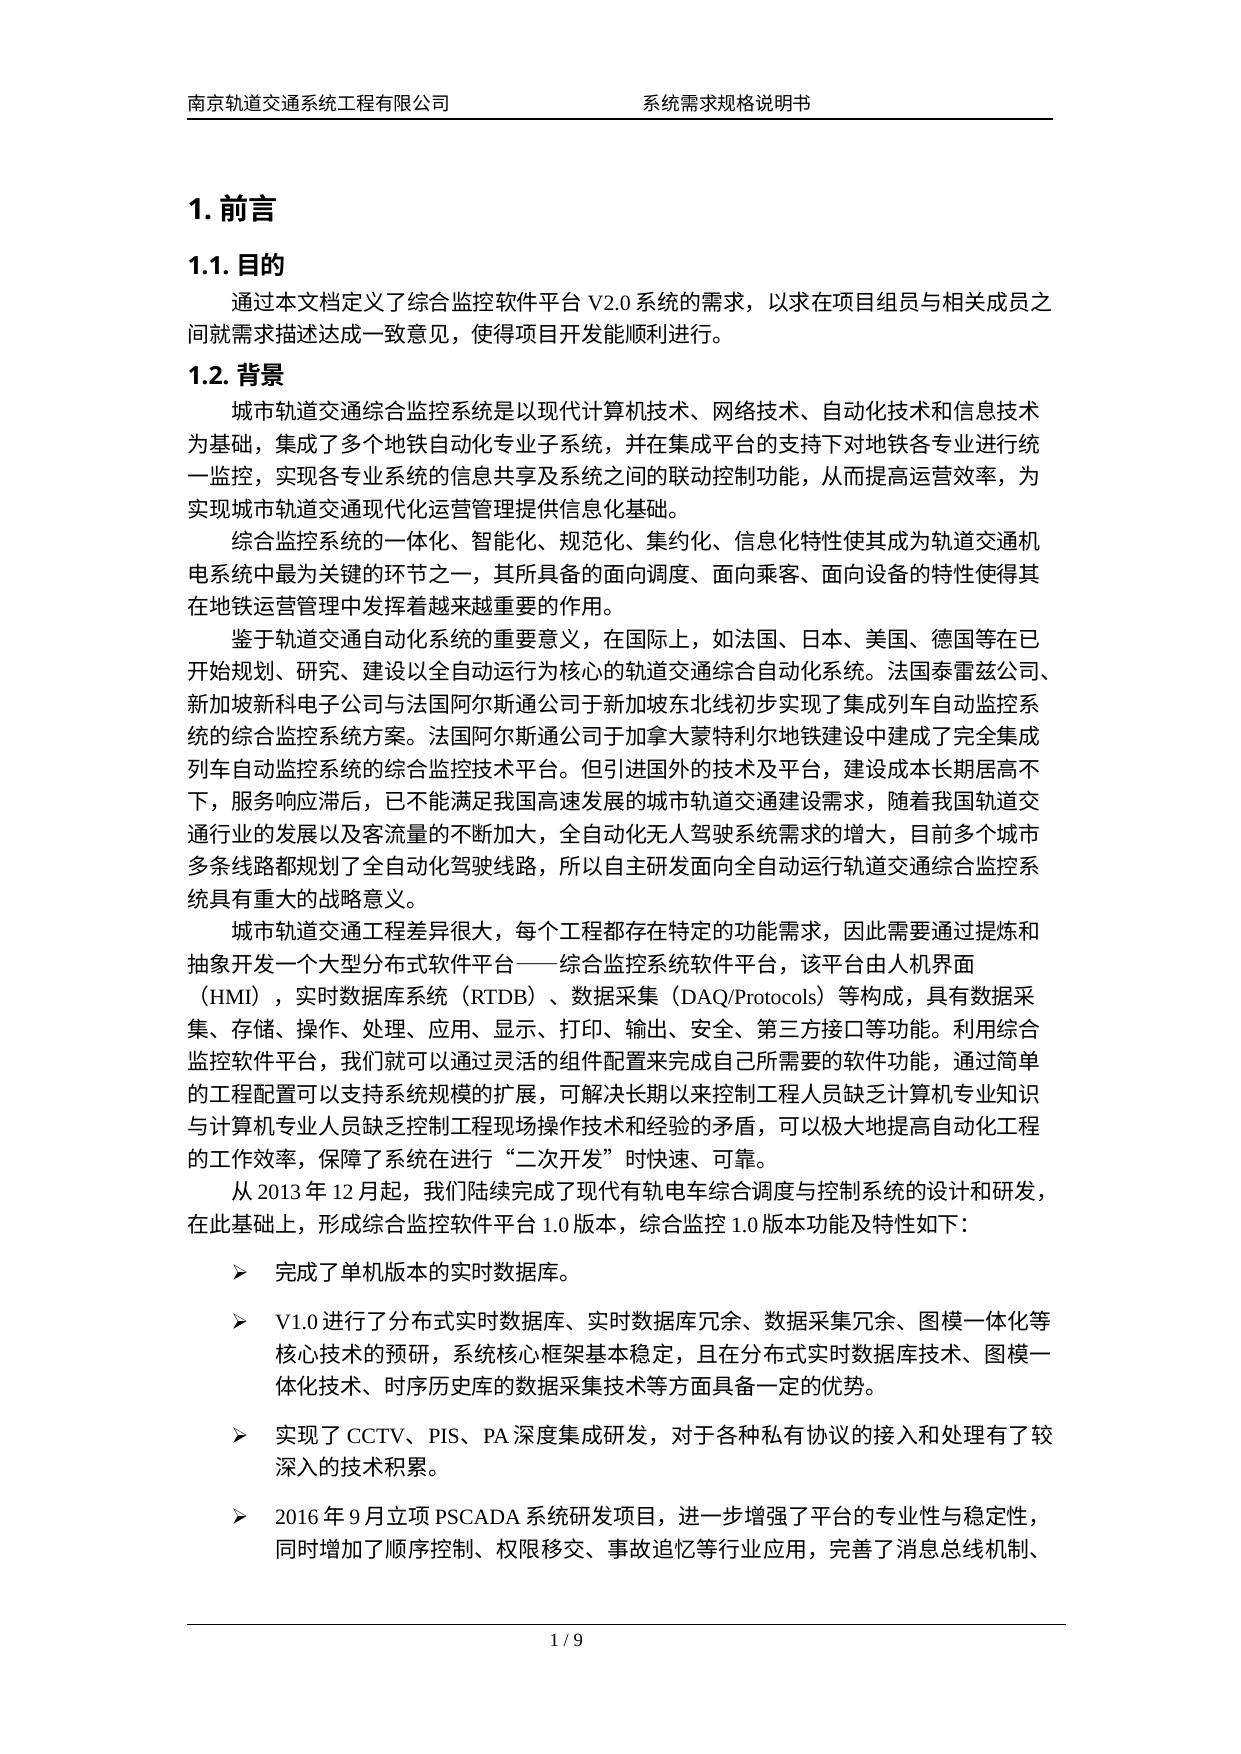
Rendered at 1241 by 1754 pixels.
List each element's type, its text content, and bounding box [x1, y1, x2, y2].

text 鉴于轨道交通自动化系统的重要意义，在国际上，如法国、日本、美国、德国等在已开始规划、研究、建设以全自动运行为核心的轨道交通综合自动化系统。法国泰雷兹公司、新加坡新科电子公司与法国阿尔斯通公司于新加坡东北线初步实现了集成列车自动监控系统的综合监控系统方案。法国阿尔斯通公司于加拿大蒙特利尔地铁建设中建成了完全集成列车自动监控系统的综合监控技术平台。但引进国外的技术及平台，建设成本长期居高不下，服务响应滞后，已不能满足我国高速发展的城市轨道交通建设需求，随着我国轨道交通行业的发展以及客流量的不断加大，全自动化无人驾驶系统需求的增大，目前多个城市多条线路都规划了全自动化驾驶线路，所以自主研发面向全自动运行轨道交通综合监控系统具有重大的战略意义。 [187, 621, 1053, 914]
text 通过本文档定义了综合监控软件平台V2.0系统的需求，以求在项目组员与相关成员之间就需求描述达成一致意见，使得项目开发能顺利进行。 [187, 284, 1053, 349]
text 从2013年12月起，我们陆续完成了现代有轨电车综合调度与控制系统的设计和研发，在此基础上，形成综合监控软件平台1.0版本，综合监控1.0版本功能及特性如下： [187, 1174, 1053, 1239]
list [231, 1499, 1053, 1564]
subtitle 背景 [187, 355, 1053, 392]
list 完成了单机版本的实时数据库。 [231, 1255, 1053, 1287]
list 实现了CCTV、PIS、PA深度集成研发，对于各种私有协议的接入和处理有了较深入的技术积累。 [231, 1417, 1053, 1482]
subtitle 目的 [187, 246, 1053, 282]
text 城市轨道交通工程差异很大，每个工程都存在特定的功能需求，因此需要通过提炼和抽象开发一个大型分布式软件平台——综合监控系统软件平台，该平台由人机界面（HMI），实时数据库系统（RTDB）、数据采集（DAQ/Protocols）等构成，具有数据采集、存储、操作、处理、应用、显示、打印、输出、安全、第三方接口等功能。利用综合监控软件平台，我们就可以通过灵活的组件配置来完成自己所需要的软件功能，通过简单的工程配置可以支持系统规模的扩展，可解决长期以来控制工程人员缺乏计算机专业知识与计算机专业人员缺乏控制工程现场操作技术和经验的矛盾，可以极大地提高自动化工程的工作效率，保障了系统在进行“二次开发”时快速、可靠。 [187, 914, 1053, 1174]
text 综合监控系统的一体化、智能化、规范化、集约化、信息化特性使其成为轨道交通机电系统中最为关键的环节之一，其所具备的面向调度、面向乘客、面向设备的特性使得其在地铁运营管理中发挥着越来越重要的作用。 [187, 524, 1053, 621]
list V1.0进行了分布式实时数据库、实时数据库冗余、数据采集冗余、图模一体化等核心技术的预研，系统核心框架基本稳定，且在分布式实时数据库技术、图模一体化技术、时序历史库的数据采集技术等方面具备一定的优势。 [231, 1304, 1053, 1401]
text 城市轨道交通综合监控系统是以现代计算机技术、网络技术、自动化技术和信息技术为基础，集成了多个地铁自动化专业子系统，并在集成平台的支持下对地铁各专业进行统一监控，实现各专业系统的信息共享及系统之间的联动控制功能，从而提高运营效率，为实现城市轨道交通现代化运营管理提供信息化基础。 [187, 394, 1053, 524]
subtitle 前言 [187, 174, 1053, 239]
